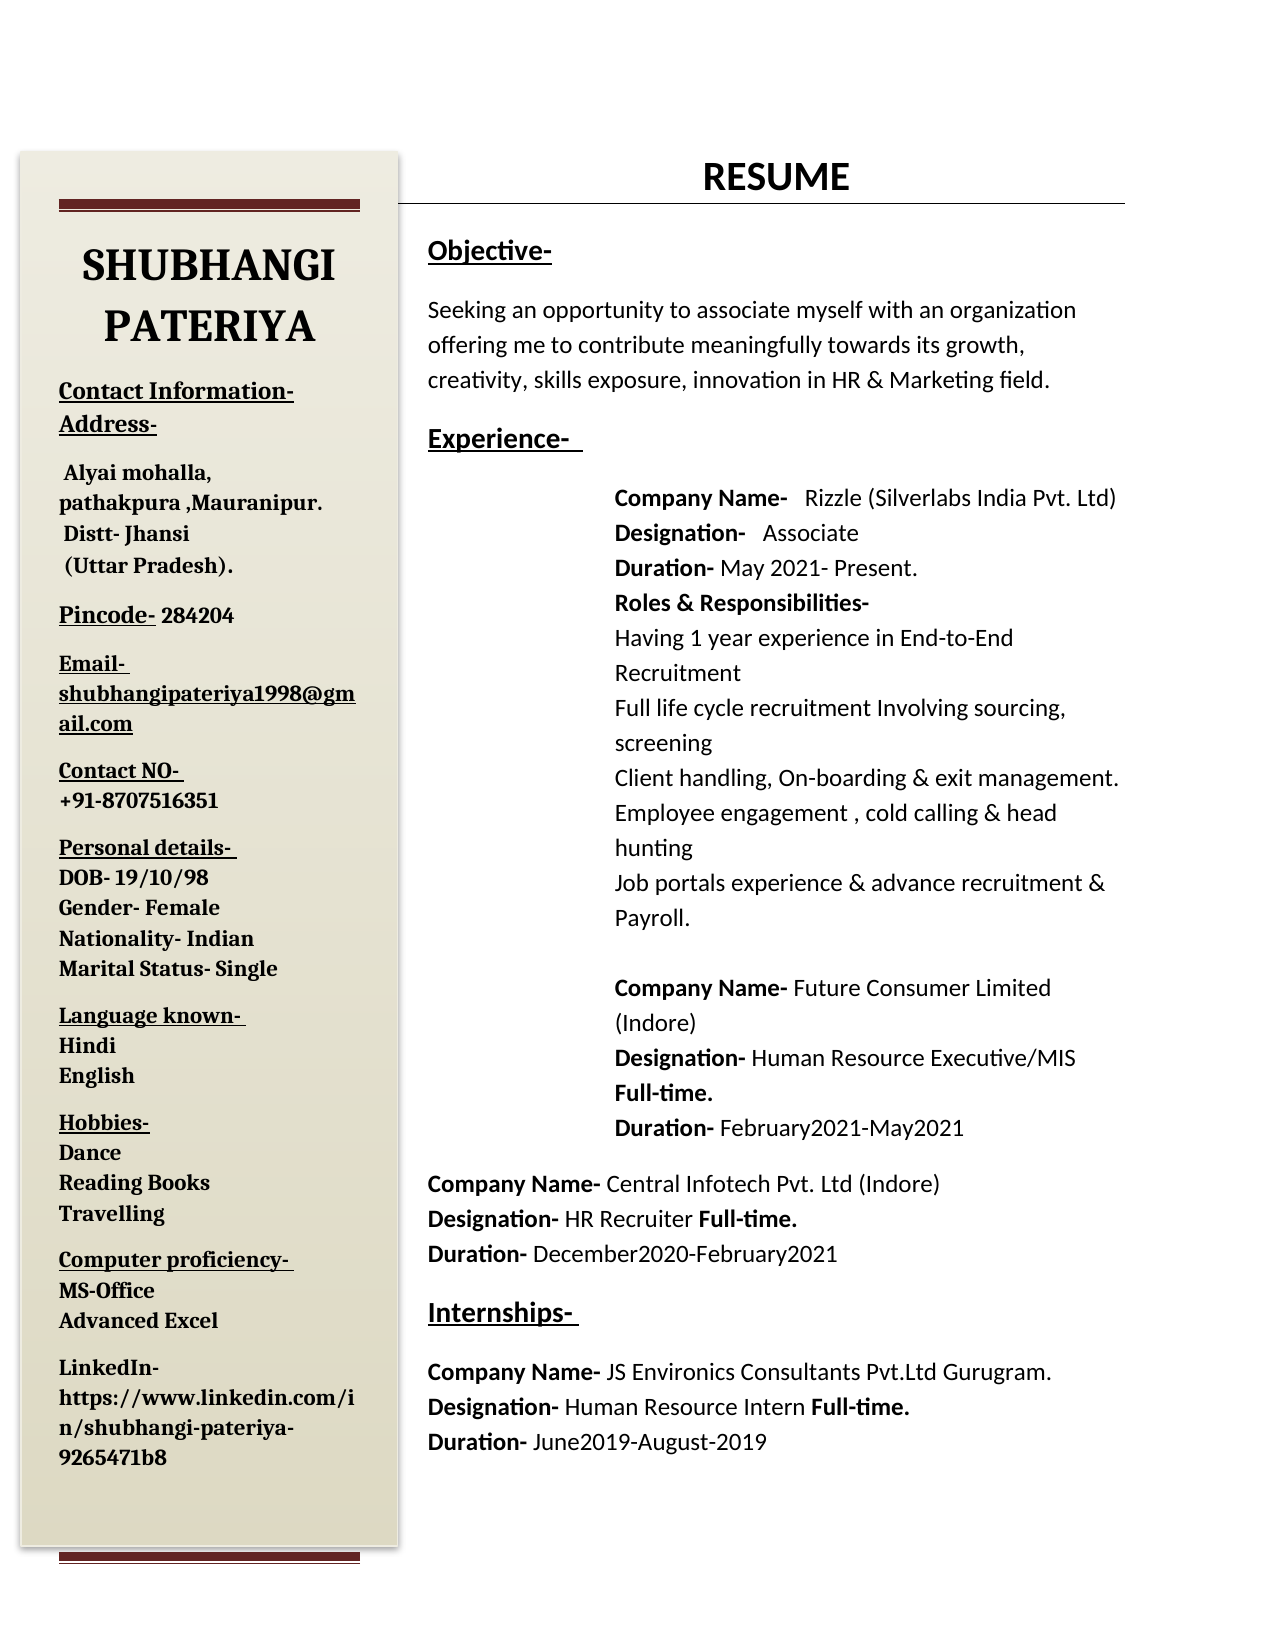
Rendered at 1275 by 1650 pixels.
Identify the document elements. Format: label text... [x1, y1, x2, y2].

text Company Name- Rizzle (Silverlabs India Pvt. Ltd) Designation- Associate Duration- May 2021- Present. Roles & Responsibilities- Having 1 year experience in End-to-End Recruitment Full life cycle recruitment Involving sourcing, screening Client handling, On-boarding & exit management. Employee engagement , cold calling & head hunting Job portals experience & advance recruitment & Payroll. Company Name- Future Consumer Limited (Indore) Designation- Human Resource Executive/MIS Full-time. Duration- February2021-May2021 [404, 482, 1125, 1143]
text Objective- [404, 232, 1125, 268]
text Experience- [404, 420, 1125, 456]
text Seeking an opportunity to associate myself with an organization offering me to contribute meaningfully towards its growth, creativity, skills exposure, innovation in HR & Marketing field. [404, 294, 1125, 395]
text Company Name- Central Infotech Pvt. Ltd (Indore) Designation- HR Recruiter Full-time. Duration- December2020-February2021 [404, 1168, 1125, 1269]
text RESUME [397, 150, 1125, 203]
text Internships- [404, 1294, 1125, 1330]
text Company Name- JS Environics Consultants Pvt.Ltd Gurugram. Designation- Human Resource Intern Full-time. Duration- June2019-August-2019 [404, 1356, 1125, 1456]
